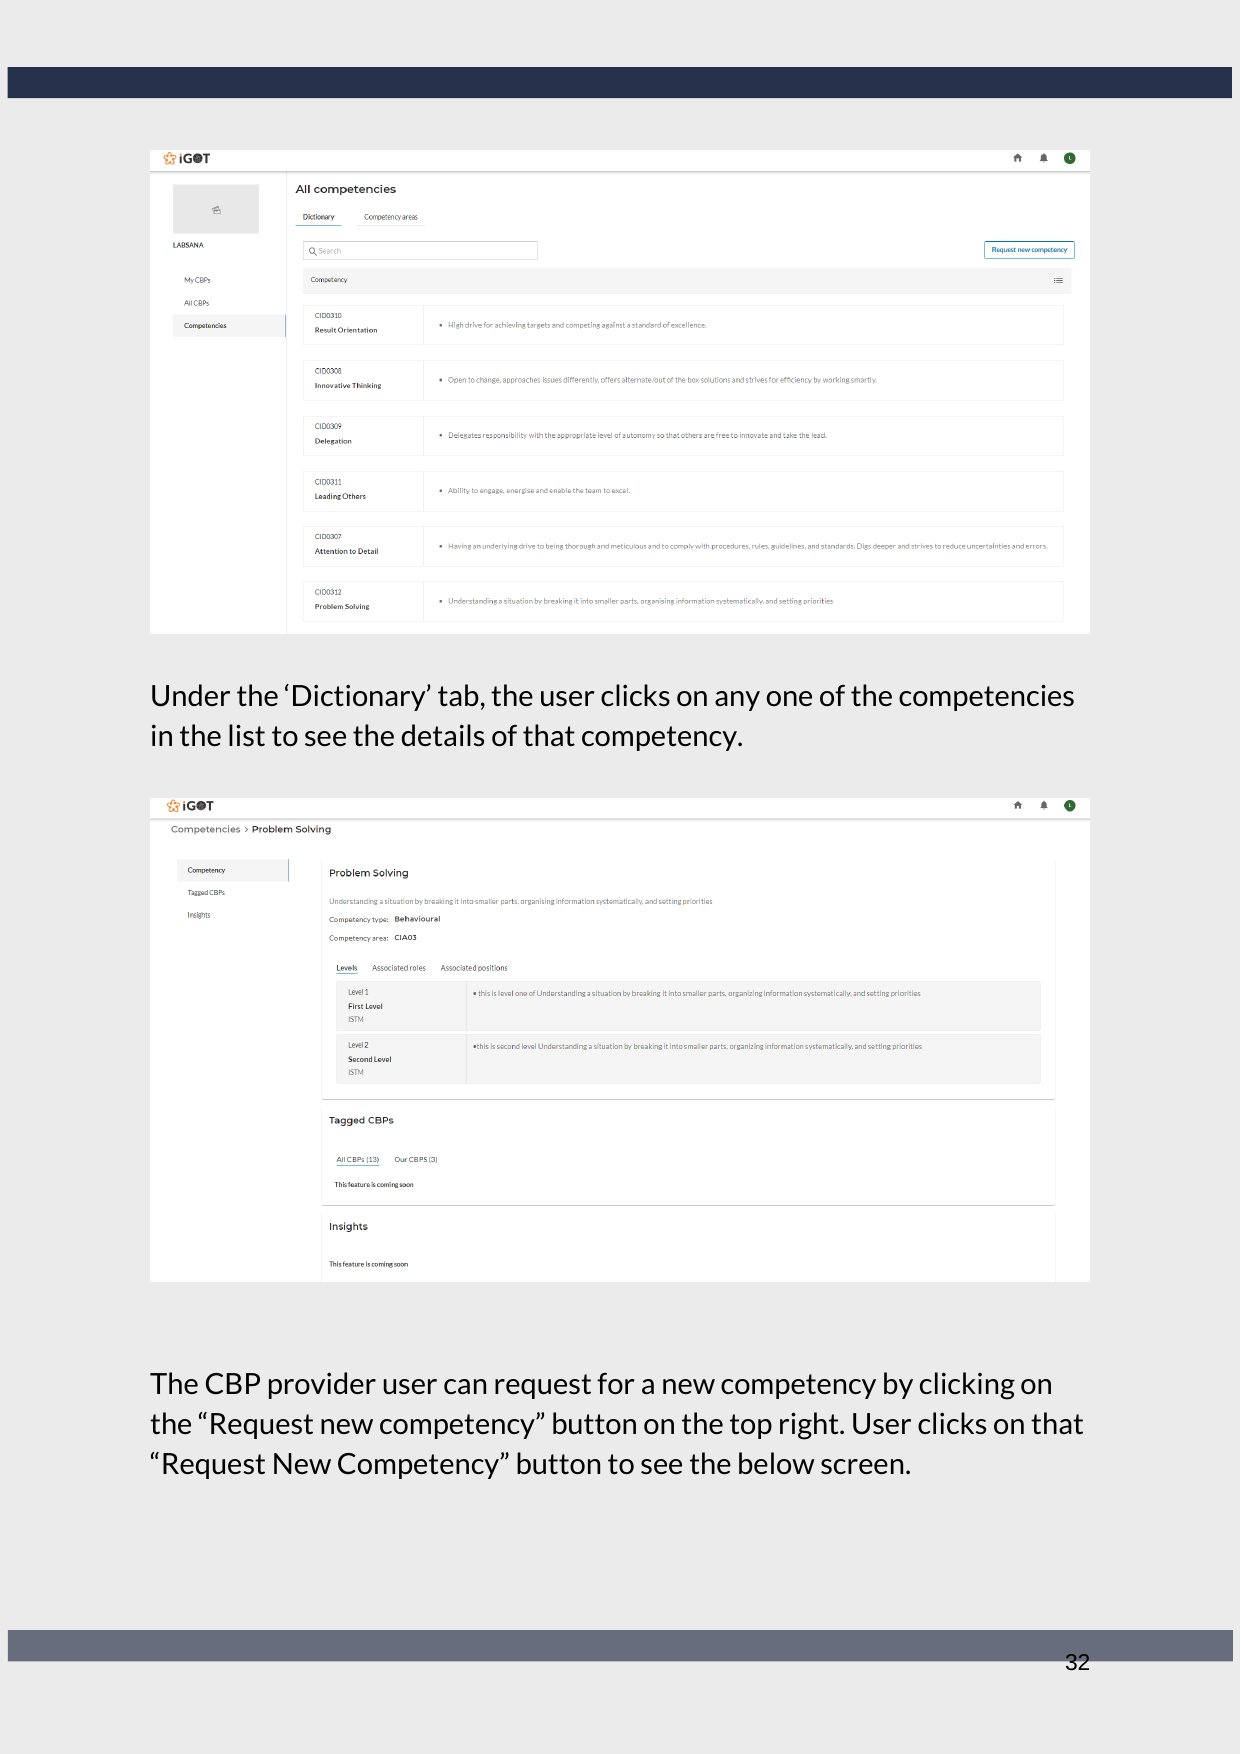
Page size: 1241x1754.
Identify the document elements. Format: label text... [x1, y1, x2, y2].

text The CBP provider user can request for a new competency by clicking on the “Request new competency” button on the top right. User clicks on that “Request New Competency” button to see the below screen. [150, 1366, 1090, 1481]
text Under the ‘Dictionary’ tab, the user clicks on any one of the competencies in the list to see the details of that competency. [150, 677, 1090, 753]
picture [150, 150, 1091, 634]
picture [150, 798, 1091, 1282]
